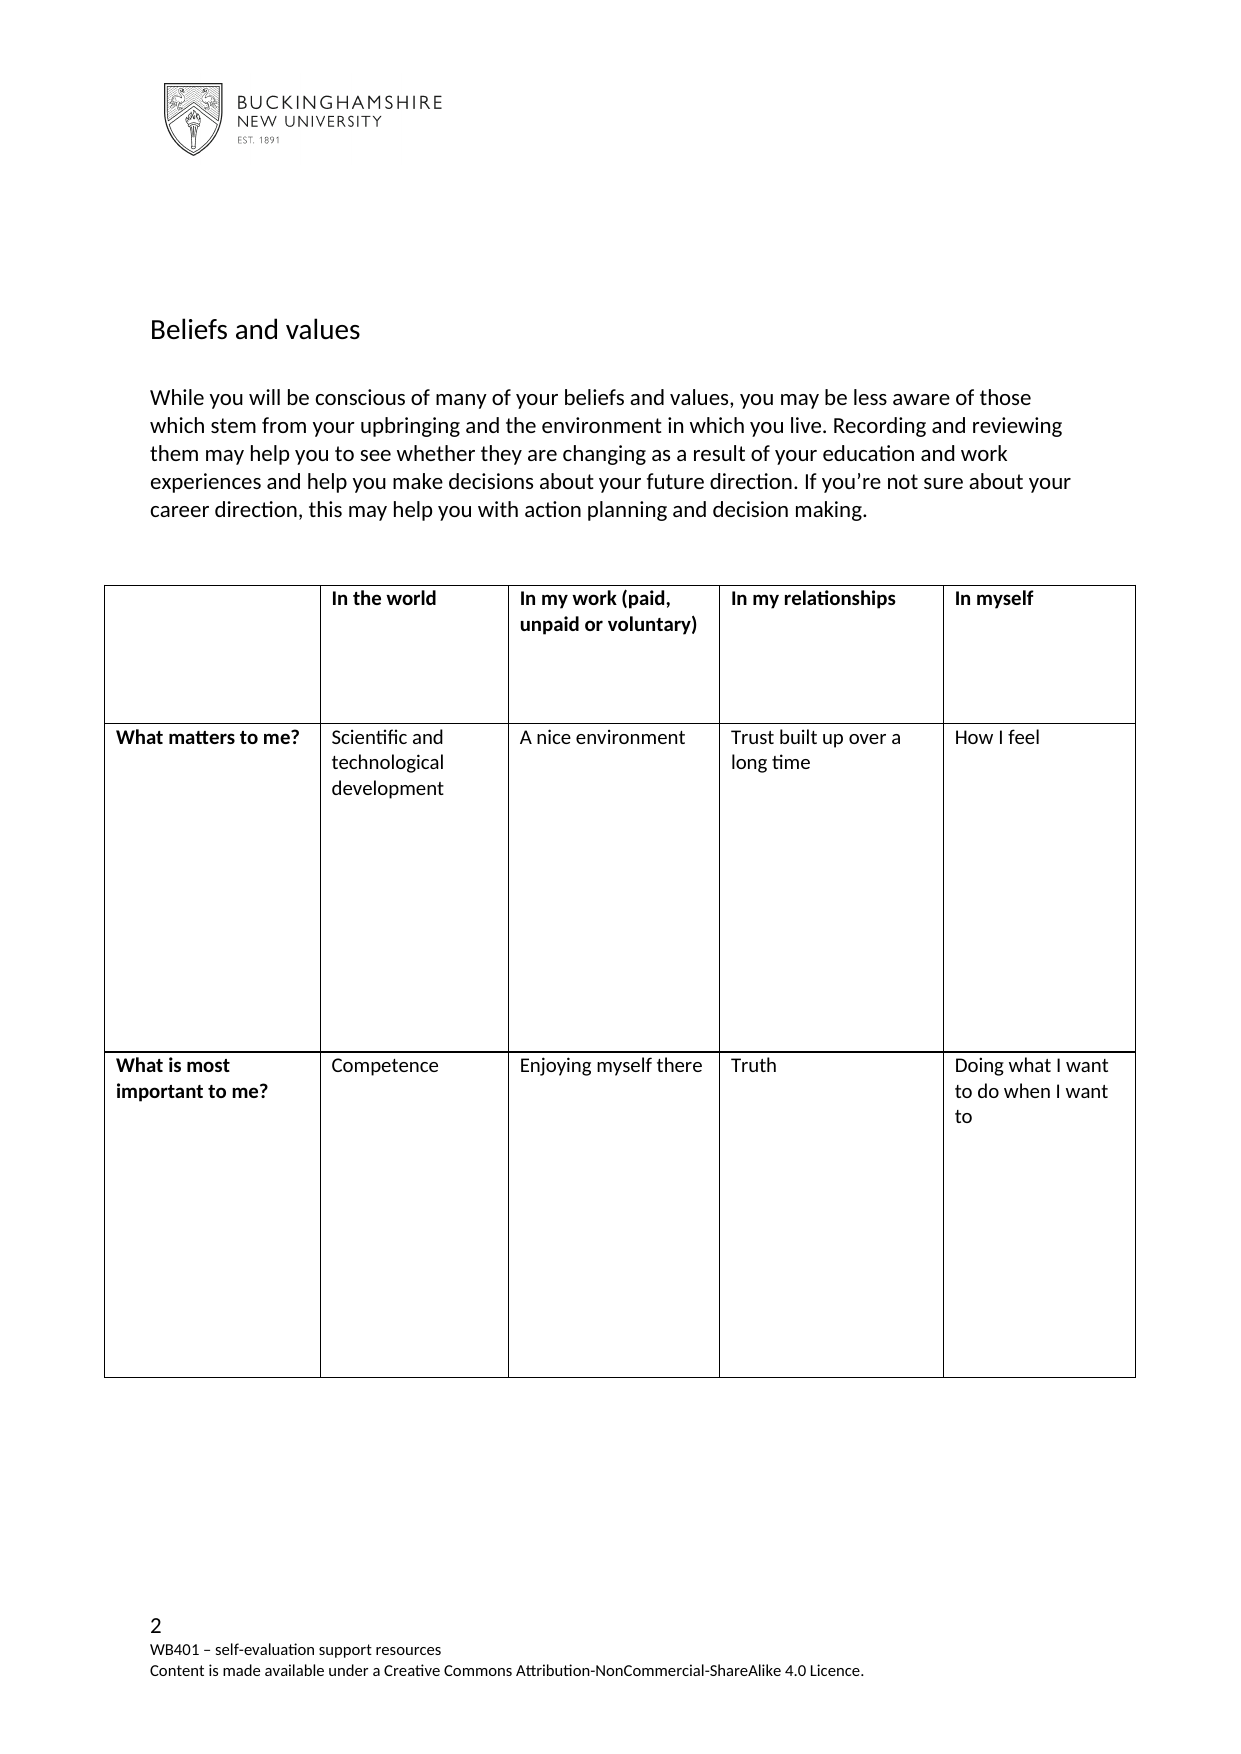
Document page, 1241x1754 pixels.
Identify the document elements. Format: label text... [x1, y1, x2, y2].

text While you will be conscious of many of your beliefs and values, you may be less aware of those which stem from your upbringing and the environment in which you live. Recording and reviewing them may help you to see whether they are changing as a result of your education and work experiences and help you make decisions about your future direction. If you’re not sure about your career direction, this may help you with action planning and decision making. [150, 383, 1090, 523]
text Beliefs and values [150, 311, 1090, 347]
table_cell Doing what I want to do when I want to [944, 1053, 1135, 1377]
picture [150, 73, 452, 165]
table_cell How I feel [944, 724, 1135, 1051]
table_cell What is most important to me? [105, 1053, 320, 1377]
table_cell What matters to me? [105, 724, 320, 1051]
table_cell Enjoying myself there [509, 1053, 719, 1377]
table_cell Competence [321, 1053, 508, 1377]
table_cell Trust built up over a long time [720, 724, 943, 1051]
table_cell Truth [720, 1053, 943, 1377]
table_cell A nice environment [509, 724, 719, 1051]
table_header In my work (paid, unpaid or voluntary) [509, 586, 719, 723]
table_header In my relationships [720, 586, 943, 723]
table_header [105, 586, 320, 723]
table_cell Scientific and technological development [321, 724, 508, 1051]
table_header In myself [944, 586, 1135, 723]
table_header In the world [321, 586, 508, 723]
